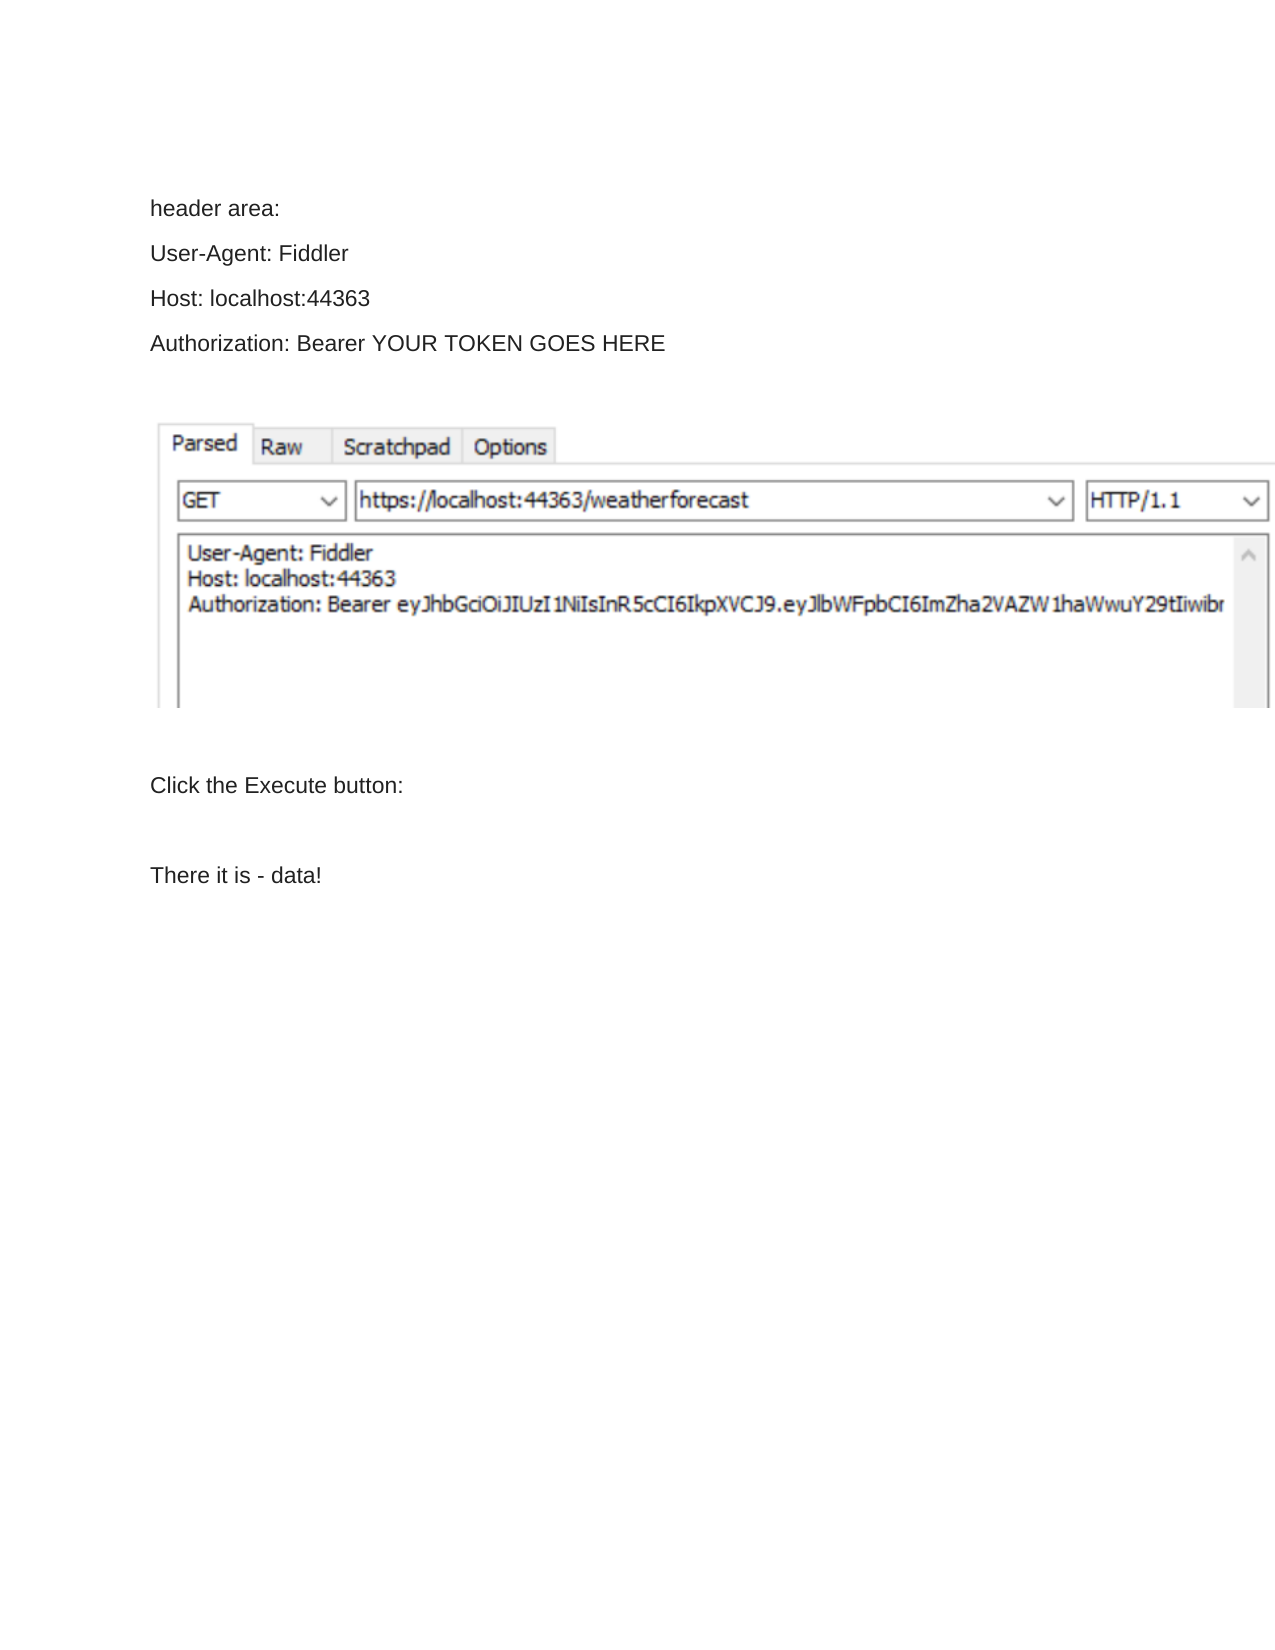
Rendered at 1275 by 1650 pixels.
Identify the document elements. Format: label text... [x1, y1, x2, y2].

text Authorization: Bearer YOUR TOKEN GOES HERE [150, 330, 1125, 357]
text Click the Execute button: [150, 772, 1125, 798]
text User-Agent: Fiddler [150, 240, 1125, 267]
text header area: [150, 195, 1125, 221]
picture [150, 420, 1275, 708]
text There it is - data! [150, 862, 1125, 888]
text Host: localhost:44363 [150, 285, 1125, 312]
